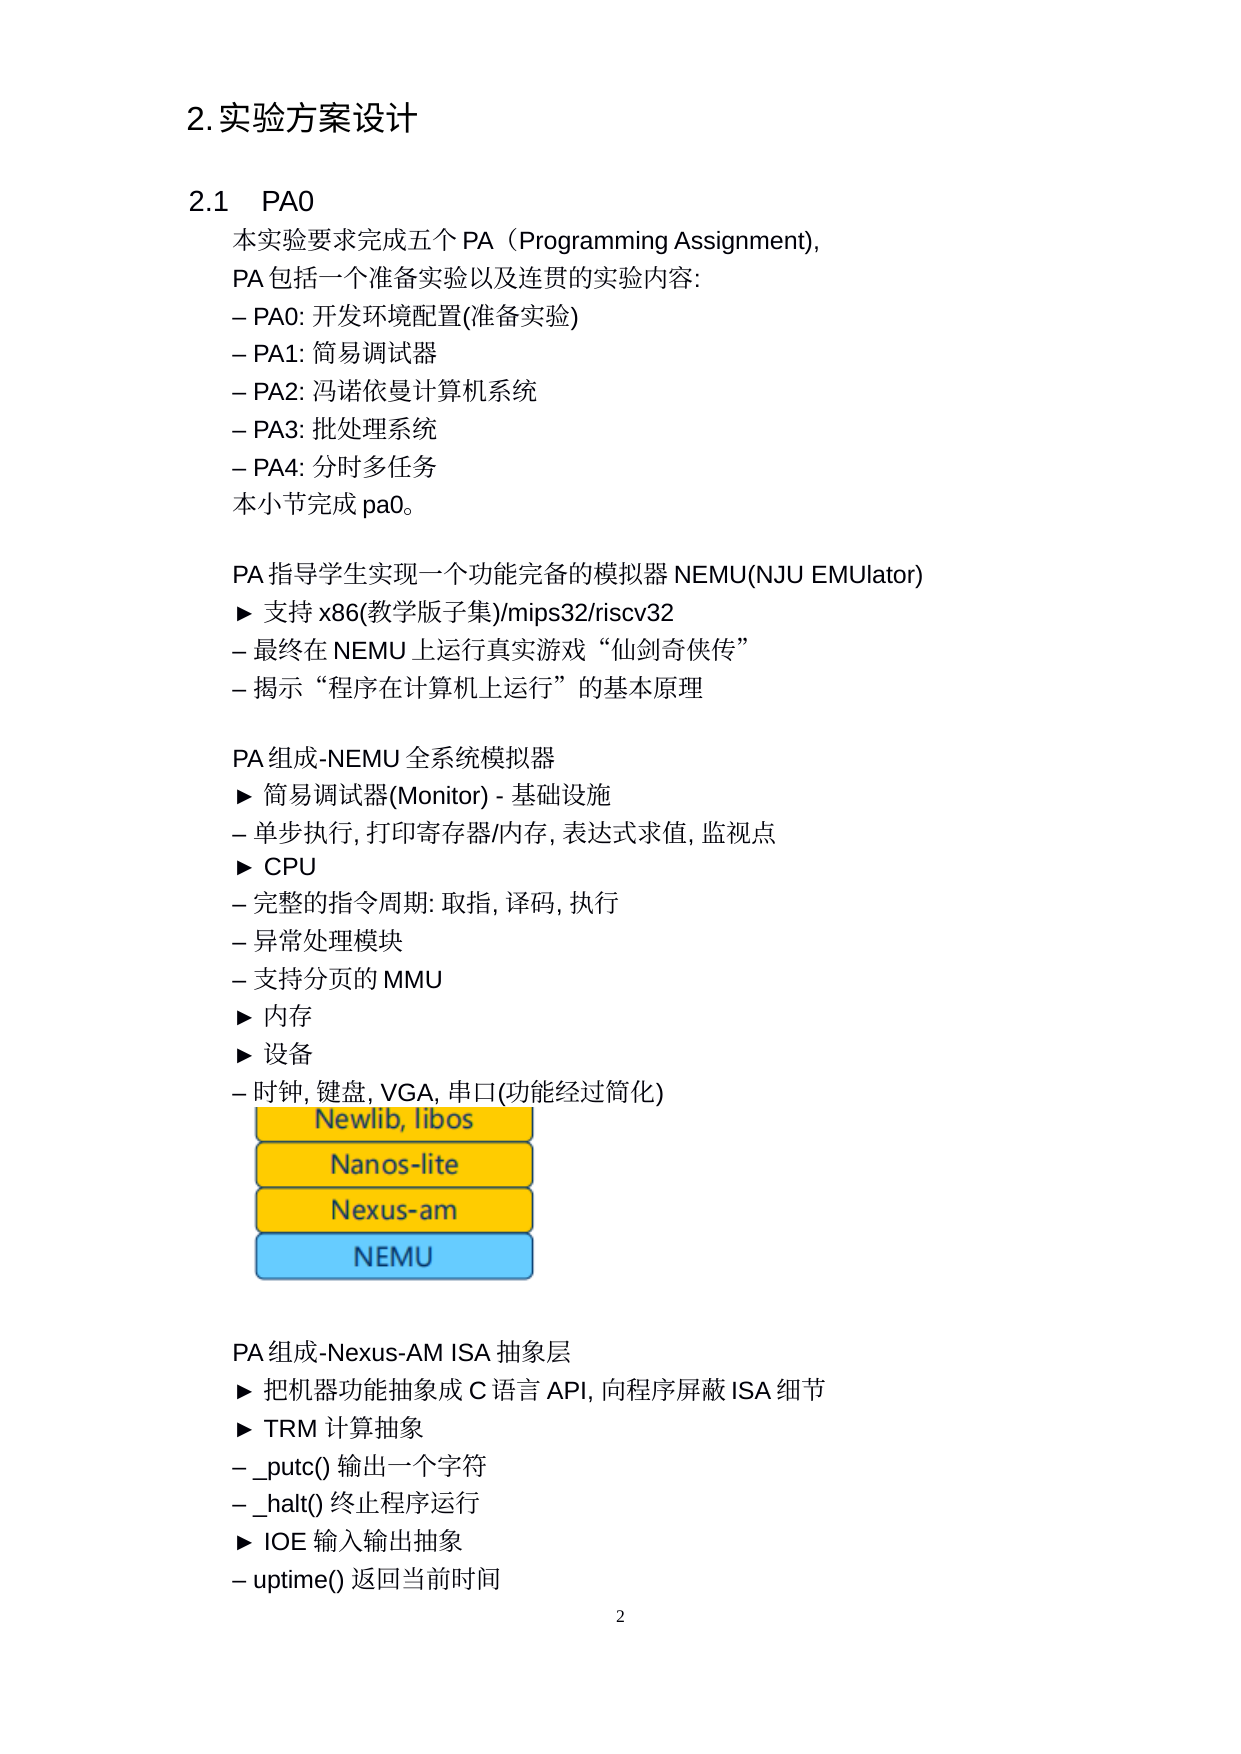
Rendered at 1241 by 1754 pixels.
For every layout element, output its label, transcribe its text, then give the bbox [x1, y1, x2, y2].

list – 完整的指令周期: 取指, 译码, 执行 [188, 889, 1139, 918]
list – PA1: 简易调试器 [188, 339, 1139, 369]
list – PA0: 开发环境配置(准备实验) [188, 301, 1139, 331]
list ► CPU [188, 857, 1139, 881]
list ► 简易调试器(Monitor) - 基础设施 [188, 781, 1139, 811]
list – PA4: 分时多任务 [188, 453, 1139, 482]
list ► 设备 [188, 1040, 1139, 1069]
picture [232, 1107, 554, 1287]
list – 支持分页的MMU [188, 964, 1139, 994]
list – 单步执行, 打印寄存器/内存, 表达式求值, 监视点 [188, 819, 1139, 848]
list PA组成-Nexus-AM ISA抽象层 [188, 1338, 1139, 1368]
list 本实验要求完成五个PA（Programming Assignment), [188, 226, 1139, 255]
list – PA3: 批处理系统 [188, 415, 1139, 444]
list ► 把机器功能抽象成C语言API, 向程序屏蔽ISA细节 [188, 1376, 1139, 1405]
list – 揭示“程序在计算机上运行”的基本原理 [188, 674, 1139, 703]
list PA组成-NEMU全系统模拟器 [188, 743, 1139, 773]
list ► TRM 计算抽象 [188, 1414, 1139, 1443]
list PA指导学生实现一个功能完备的模拟器NEMU(NJU EMUlator) [188, 560, 1139, 590]
list – _halt() 终止程序运行 [188, 1489, 1139, 1519]
subtitle 实验方案设计 [186, 92, 1139, 140]
list – PA2: 冯诺依曼计算机系统 [188, 377, 1139, 406]
list – 异常处理模块 [188, 927, 1139, 956]
list – 最终在NEMU上运行真实游戏“仙剑奇侠传” [188, 636, 1139, 665]
list – uptime() 返回当前时间 [188, 1565, 1139, 1594]
list 本小节完成pa0。 [188, 491, 1139, 520]
list ► 内存 [188, 1002, 1139, 1032]
list – 时钟, 键盘, VGA, 串口(功能经过简化) [188, 1078, 1139, 1107]
list ► 支持x86(教学版子集)/mips32/riscv32 [188, 598, 1139, 627]
list ► IOE 输入输出抽象 [188, 1527, 1139, 1557]
list PA包括一个准备实验以及连贯的实验内容: [188, 264, 1139, 293]
list – _putc() 输出一个字符 [188, 1452, 1139, 1481]
list PA0 [188, 190, 1139, 217]
